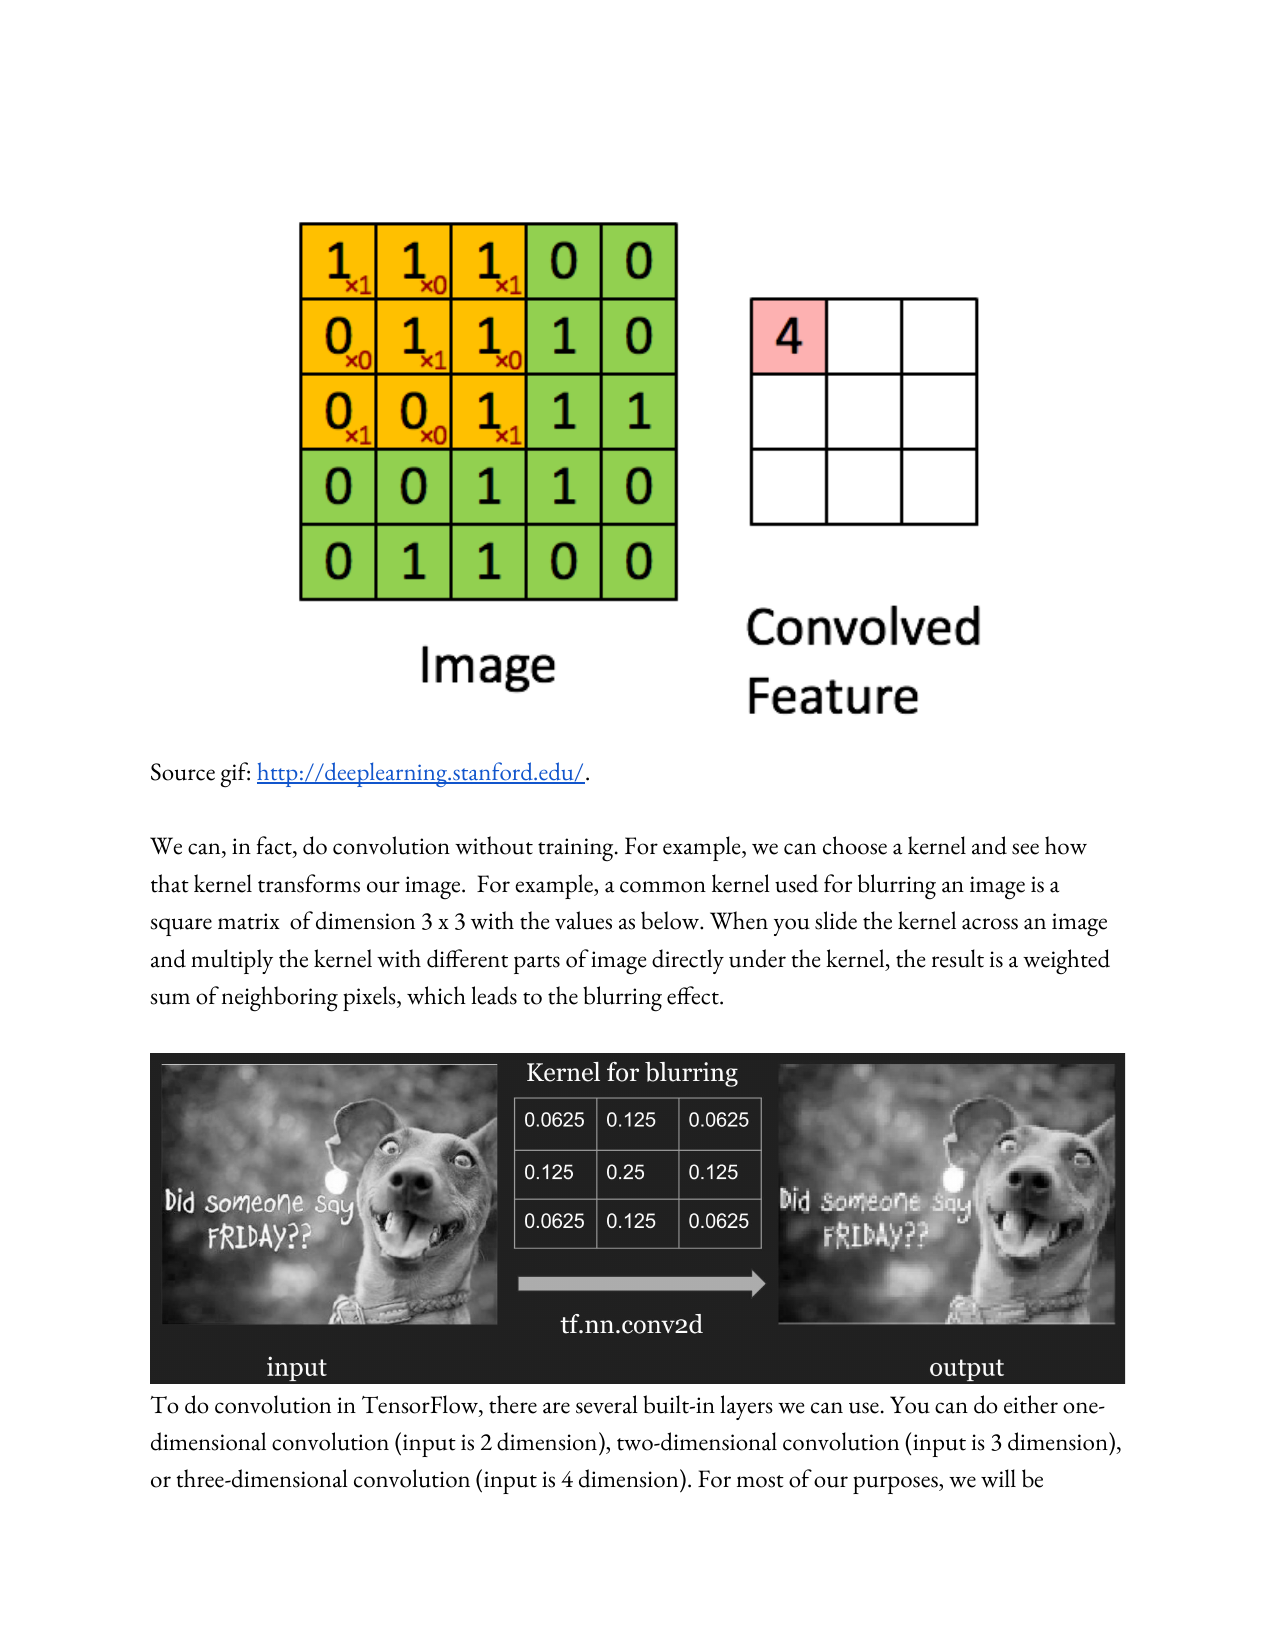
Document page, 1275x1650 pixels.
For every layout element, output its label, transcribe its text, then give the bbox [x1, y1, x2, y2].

text We can, in fact, do convolution without training. For example, we can choose a kernel and see how that kernel transforms our image. For example, a common kernel used for blurring an image is a square matrix of dimension 3 x 3 with the values as below. When you slide the kernel across an image and multiply the kernel with different parts of image directly under the kernel, the result is a weighted sum of neighboring pixels, which leads to the blurring effect. [150, 829, 1125, 1012]
picture [226, 150, 1049, 750]
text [150, 1388, 1125, 1495]
picture [150, 1053, 1125, 1384]
text Source gif: http://deeplearning.stanford.edu/. [150, 755, 1125, 787]
